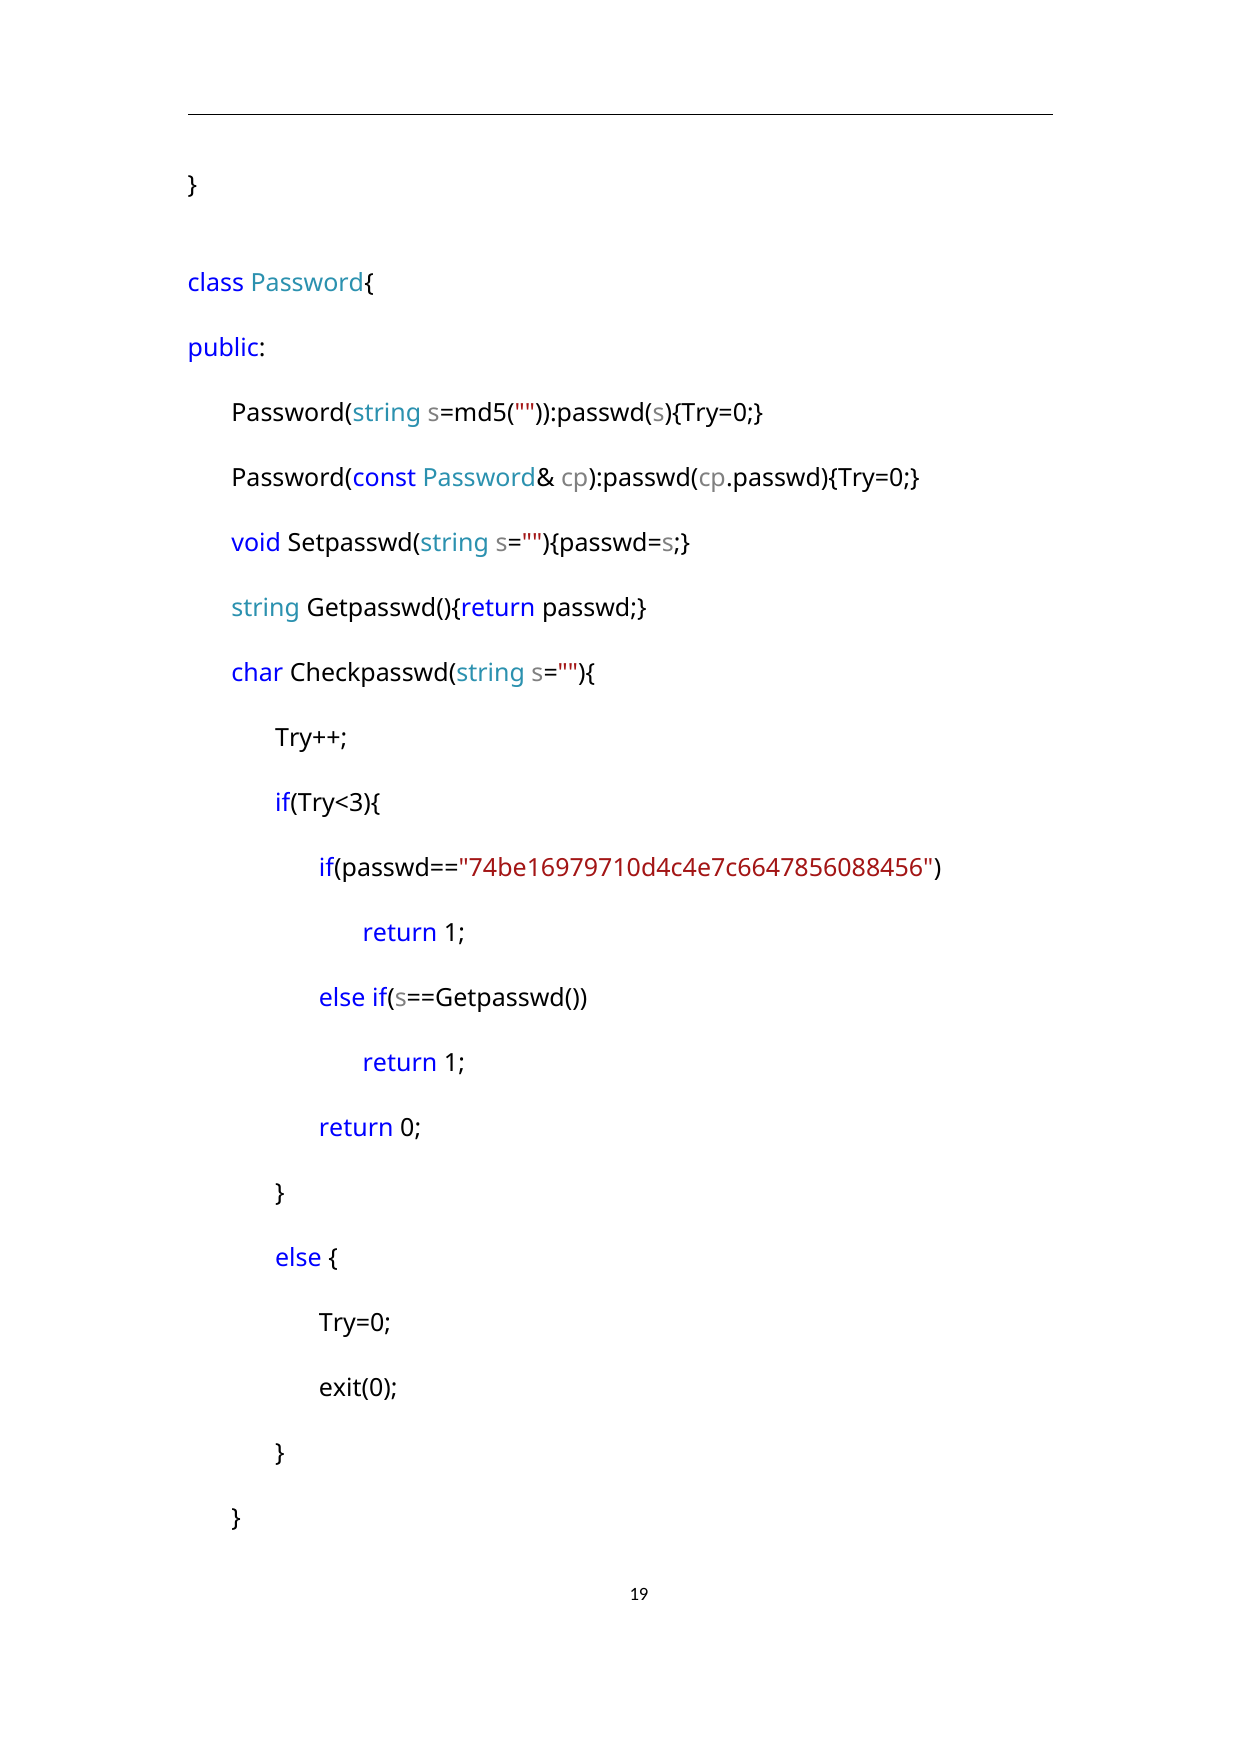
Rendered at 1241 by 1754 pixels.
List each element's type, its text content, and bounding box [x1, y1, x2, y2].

text Try++; [187, 704, 1053, 769]
text Password(string s=md5("")):passwd(s){Try=0;} [187, 379, 1053, 444]
text if(Try<3){ [187, 769, 1053, 834]
text } [187, 151, 1053, 216]
text } [187, 1419, 1053, 1484]
text return 0; [187, 1094, 1053, 1159]
text } [187, 1159, 1053, 1224]
text return 1; [187, 1029, 1053, 1094]
text void Setpasswd(string s=""){passwd=s;} [187, 509, 1053, 574]
text string Getpasswd(){return passwd;} [187, 574, 1053, 639]
text exit(0); [187, 1354, 1053, 1419]
text public: [187, 314, 1053, 379]
text char Checkpasswd(string s=""){ [187, 639, 1053, 704]
text else if(s==Getpasswd()) [187, 964, 1053, 1029]
text return 1; [187, 899, 1053, 964]
text else { [187, 1224, 1053, 1289]
text } [187, 1484, 1053, 1549]
text Password(const Password& cp):passwd(cp.passwd){Try=0;} [187, 444, 1053, 509]
text Try=0; [187, 1289, 1053, 1354]
text if(passwd=="74be16979710d4c4e7c6647856088456") [187, 834, 1053, 899]
text class Password{ [187, 249, 1053, 314]
